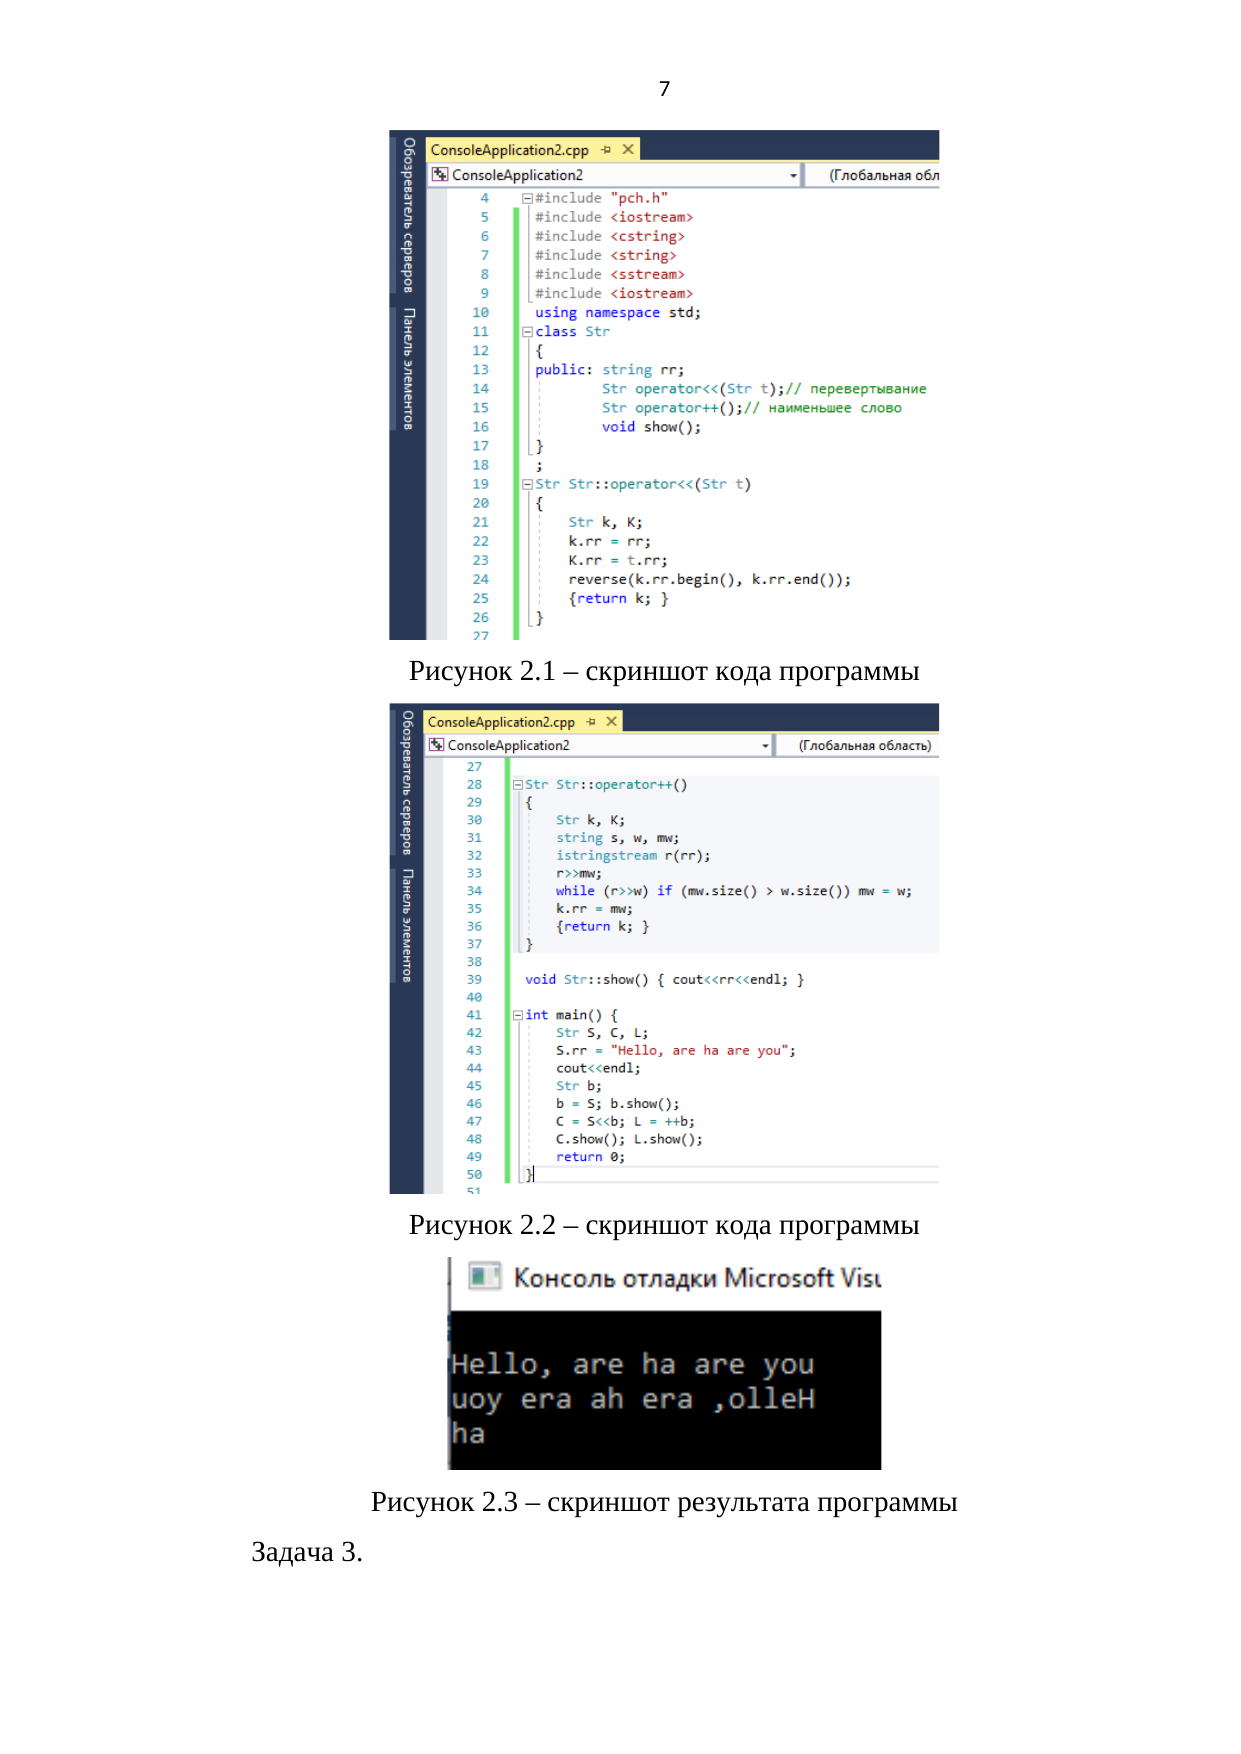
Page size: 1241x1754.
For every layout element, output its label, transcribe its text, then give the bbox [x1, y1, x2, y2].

picture [389, 703, 940, 1194]
text Рисунок 2.1 – скриншот кода программы [177, 653, 1152, 687]
text Рисунок 2.3 – скриншот результата программы [177, 1484, 1152, 1517]
text Рисунок 2.2 – скриншот кода программы [177, 1207, 1152, 1241]
picture [447, 1257, 882, 1470]
picture [389, 130, 940, 640]
text Задача 3. [177, 1534, 1152, 1567]
